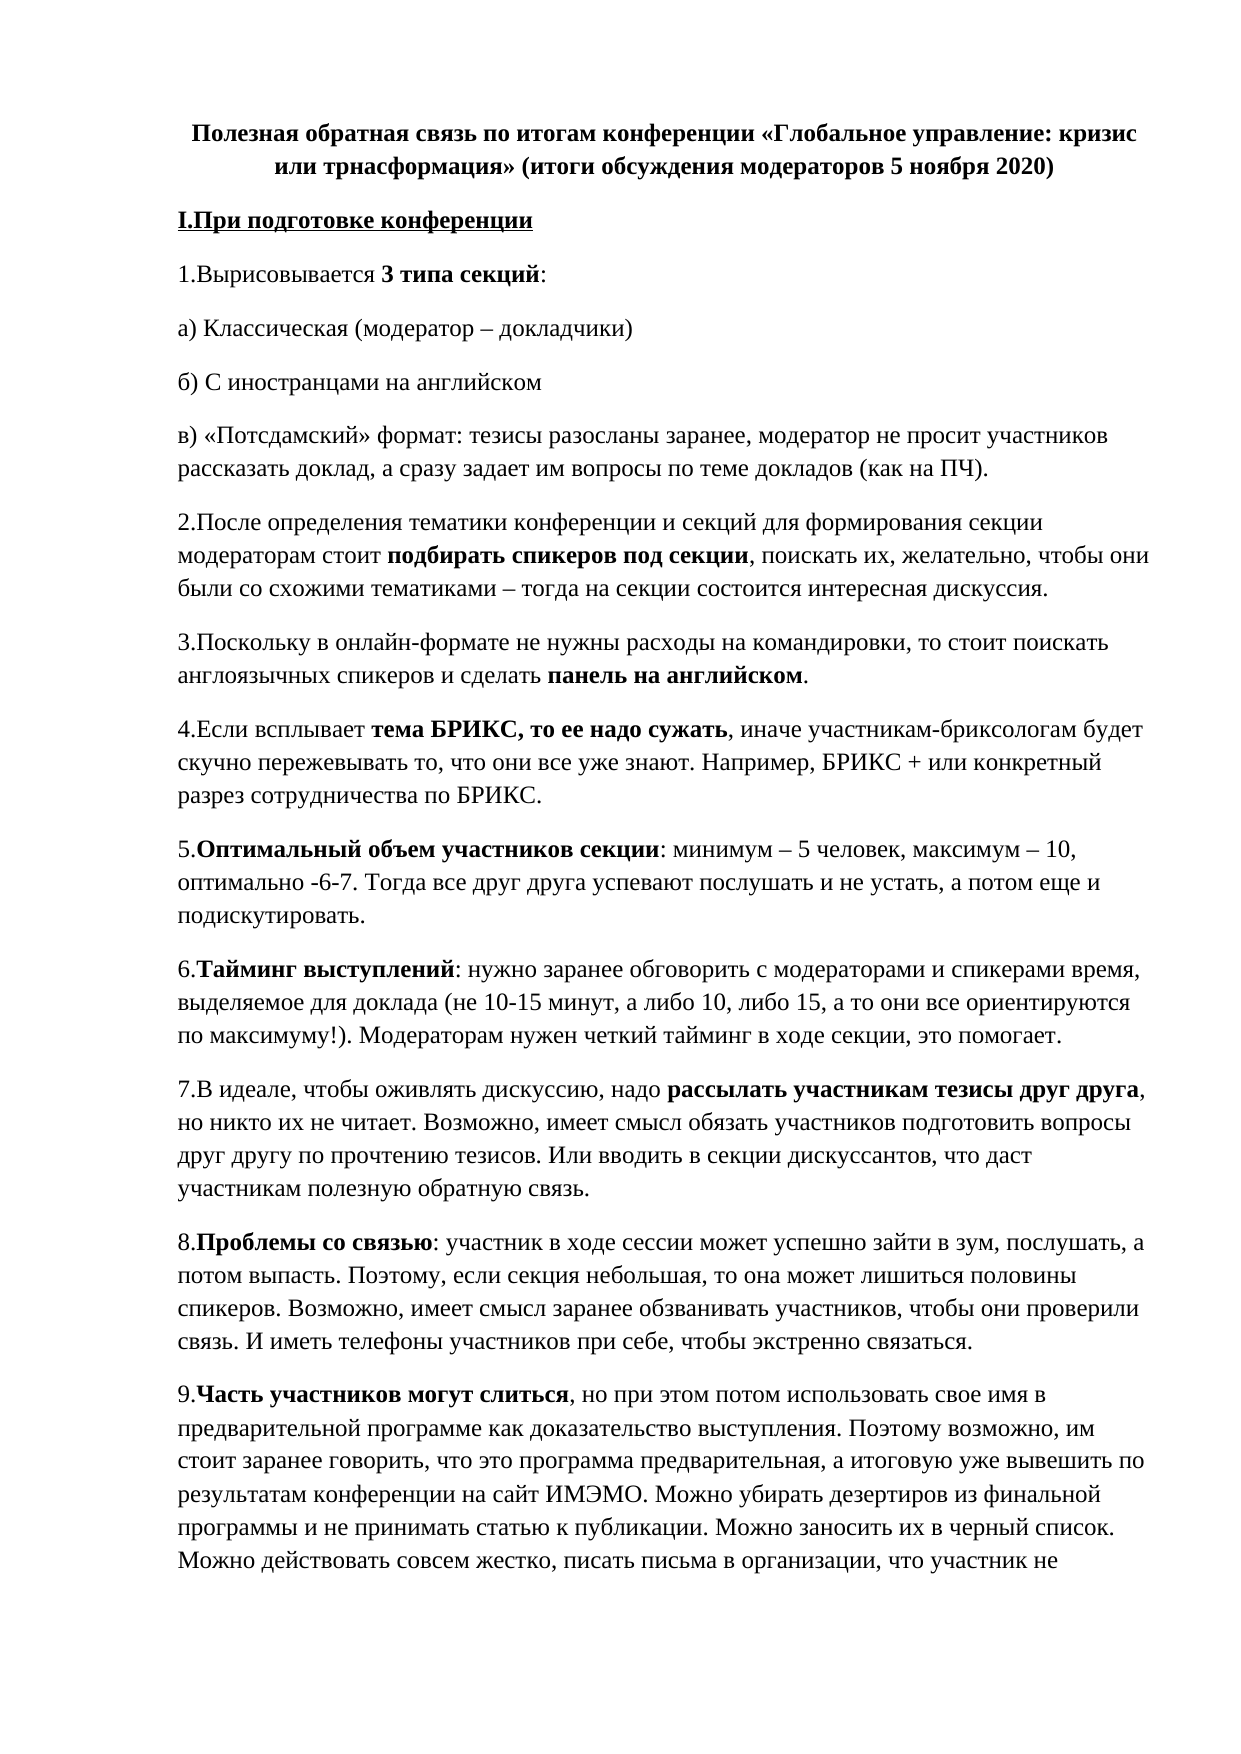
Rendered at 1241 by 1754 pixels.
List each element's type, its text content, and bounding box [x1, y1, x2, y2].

text 2.После определения тематики конференции и секций для формирования секции модераторам стоит подбирать спикеров под секции, поискать их, желательно, чтобы они были со схожими тематиками – тогда на секции состоится интересная дискуссия. [177, 507, 1152, 602]
text а) Классическая (модератор – докладчики) [177, 313, 1152, 341]
text 7.В идеале, чтобы оживлять дискуссию, надо рассылать участникам тезисы друг друга, но никто их не читает. Возможно, имеет смысл обязать участников подготовить вопросы друг другу по прочтению тезисов. Или вводить в секции дискуссантов, что даст участникам полезную обратную связь. [177, 1074, 1152, 1202]
text Полезная обратная связь по итогам конференции «Глобальное управление: кризис или трнасформация» (итоги обсуждения модераторов 5 ноября 2020) [177, 118, 1152, 180]
text 5.Оптимальный объем участников секции: минимум – 5 человек, максимум – 10, оптимально -6-7. Тогда все друг друга успевают послушать и не устать, а потом еще и подискутировать. [177, 834, 1152, 929]
text б) С иностранцами на английском [177, 367, 1152, 395]
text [177, 1379, 1152, 1573]
text в) «Потсдамский» формат: тезисы разосланы заранее, модератор не просит участников рассказать доклад, а сразу задает им вопросы по теме докладов (как на ПЧ). [177, 420, 1152, 482]
text 1.Вырисовывается 3 типа секций: [177, 259, 1152, 288]
text 6.Тайминг выступлений: нужно заранее обговорить с модераторами и спикерами время, выделяемое для доклада (не 10-15 минут, а либо 10, либо 15, а то они все ориентируются по максимуму!). Модераторам нужен четкий тайминг в ходе секции, это помогает. [177, 954, 1152, 1049]
text 3.Поскольку в онлайн-формате не нужны расходы на командировки, то стоит поискать англоязычных спикеров и сделать панель на английском. [177, 627, 1152, 689]
text 4.Если всплывает тема БРИКС, то ее надо сужать, иначе участникам-бриксологам будет скучно пережевывать то, что они все уже знают. Например, БРИКС + или конкретный разрез сотрудничества по БРИКС. [177, 714, 1152, 809]
text 8.Проблемы со связью: участник в ходе сессии может успешно зайти в зум, послушать, а потом выпасть. Поэтому, если секция небольшая, то она может лишиться половины спикеров. Возможно, имеет смысл заранее обзванивать участников, чтобы они проверили связь. И иметь телефоны участников при себе, чтобы экстренно связаться. [177, 1227, 1152, 1354]
text I.При подготовке конференции [177, 205, 1152, 234]
